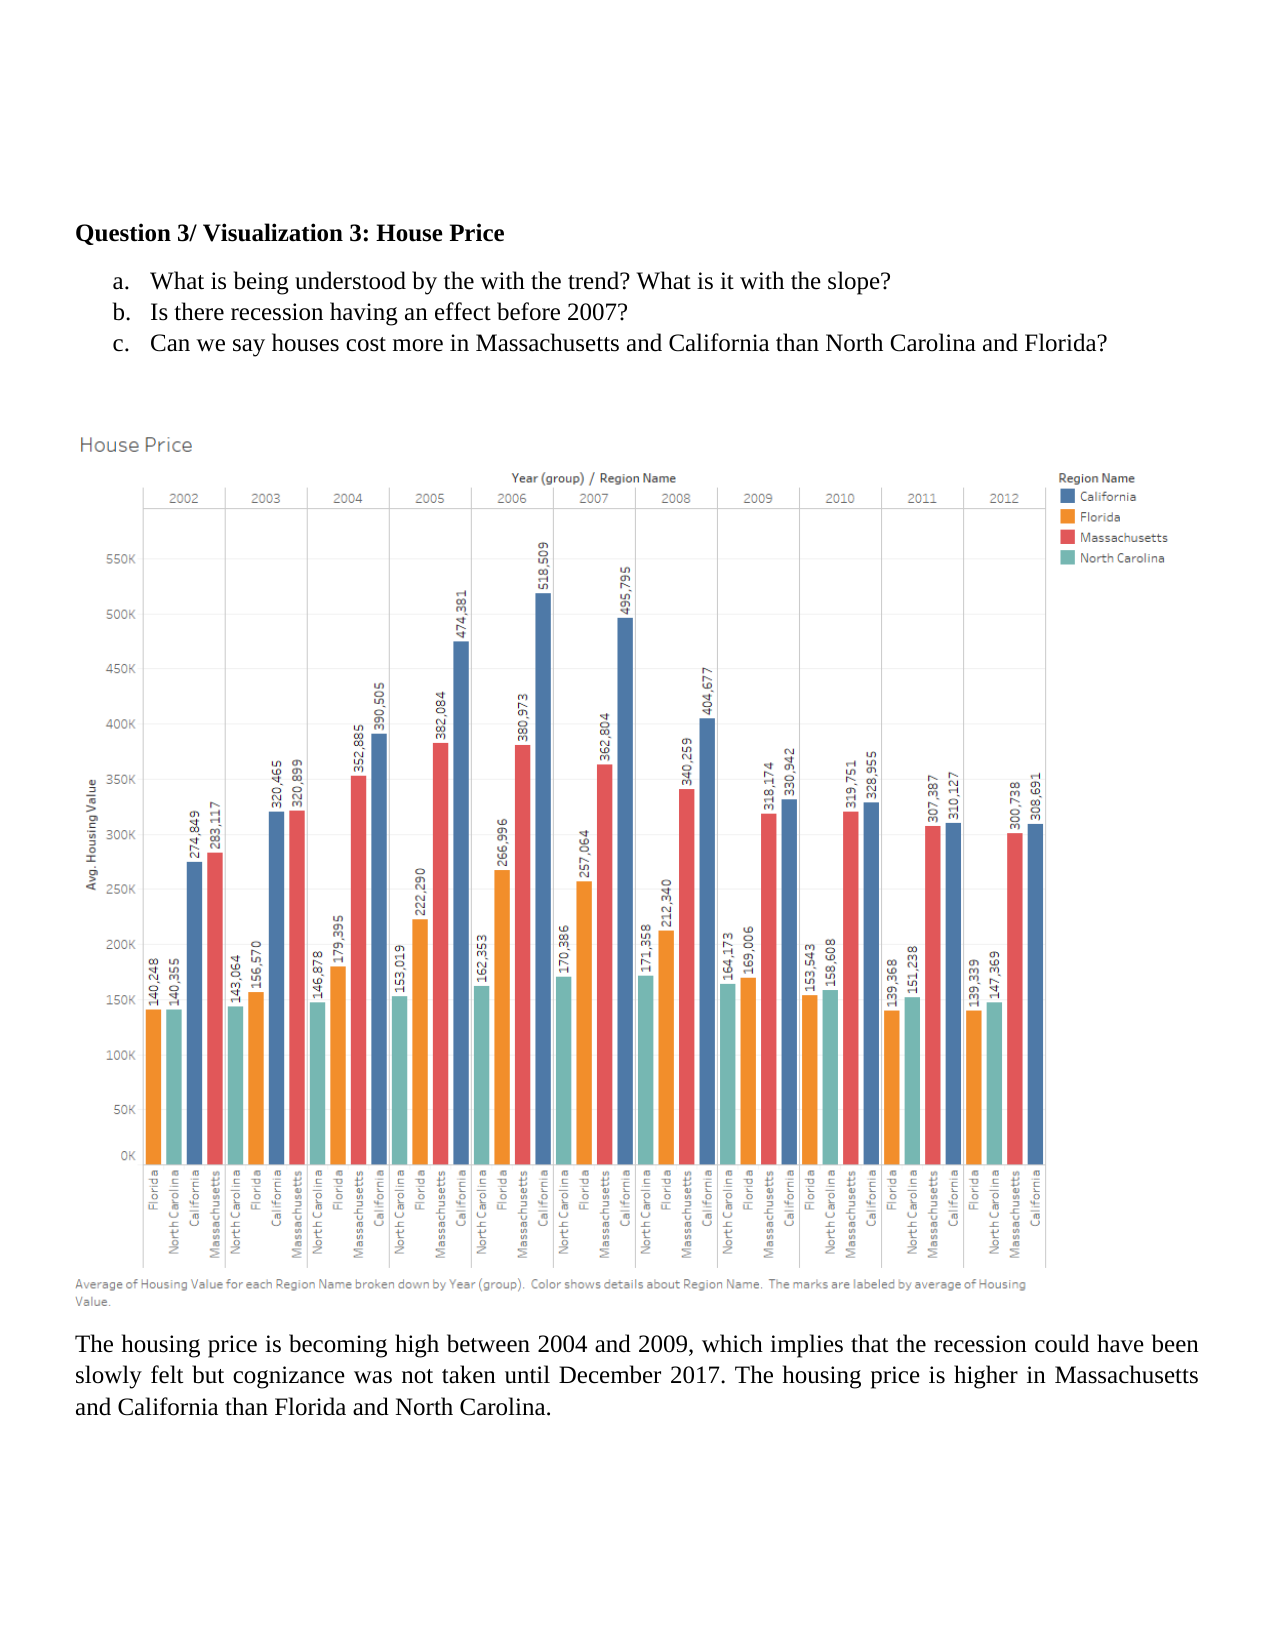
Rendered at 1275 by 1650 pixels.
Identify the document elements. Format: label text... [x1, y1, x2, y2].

list Is there recession having an effect before 2007? [112, 297, 1200, 326]
text The housing price is becoming high between 2004 and 2009, which implies that the recession could have been slowly felt but cognizance was not taken until December 2017. The housing price is higher in Massachusetts and California than Florida and North Carolina. [75, 1329, 1200, 1420]
list What is being understood by the with the trend? What is it with the slope? [112, 266, 1200, 294]
text Question 3/ Visualization 3: House Price [75, 218, 1200, 247]
list Can we say houses cost more in Massachusetts and California than North Carolina and Florida? [112, 328, 1200, 357]
picture [75, 423, 1200, 1311]
